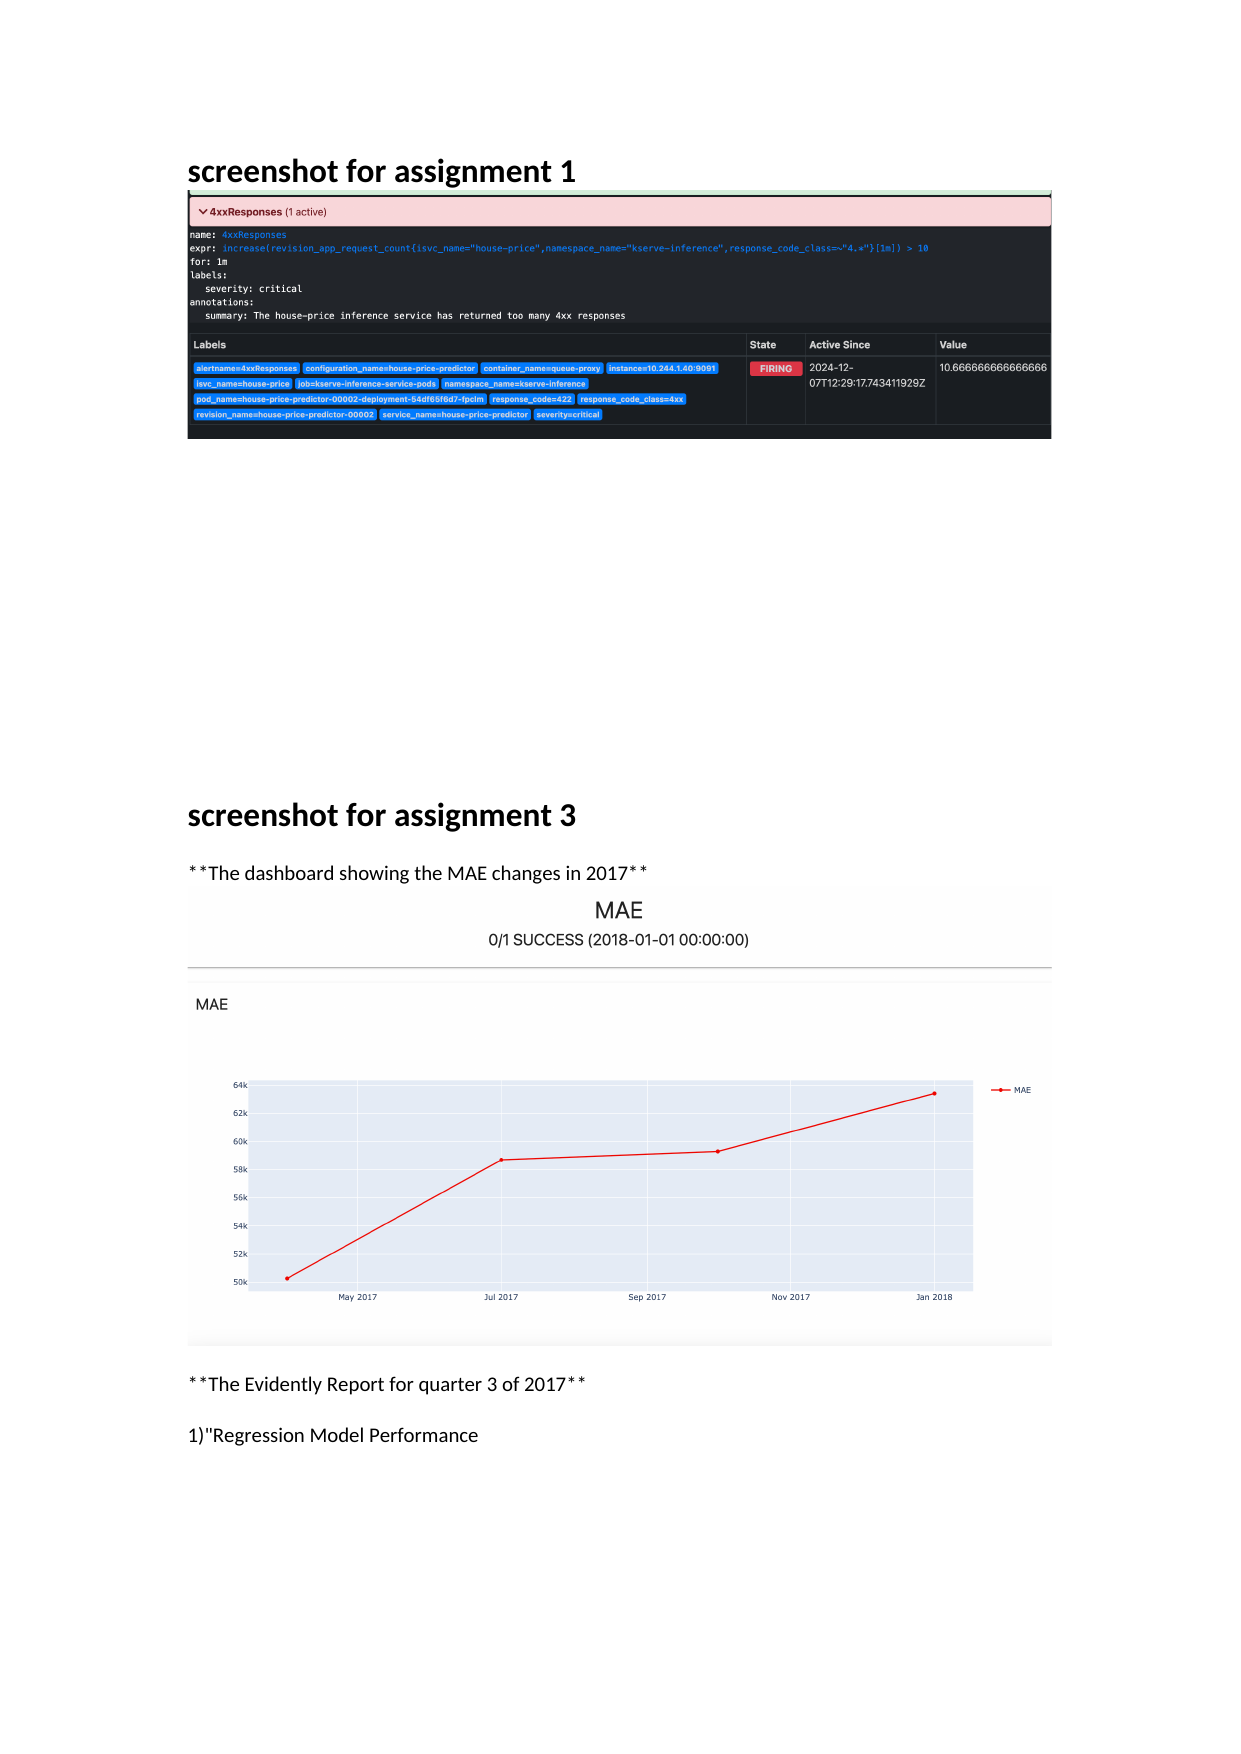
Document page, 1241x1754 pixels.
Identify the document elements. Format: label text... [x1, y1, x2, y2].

text **The Evidently Report for quarter 3 of 2017** [187, 1371, 1053, 1397]
picture [187, 190, 1052, 439]
text 1)"Regression Model Performance [187, 1422, 1053, 1447]
text screenshot for assignment 1 [187, 150, 1053, 191]
picture [187, 886, 1052, 1346]
text screenshot for assignment 3 [187, 794, 1053, 835]
text **The dashboard showing the MAE changes in 2017** [187, 861, 1053, 886]
